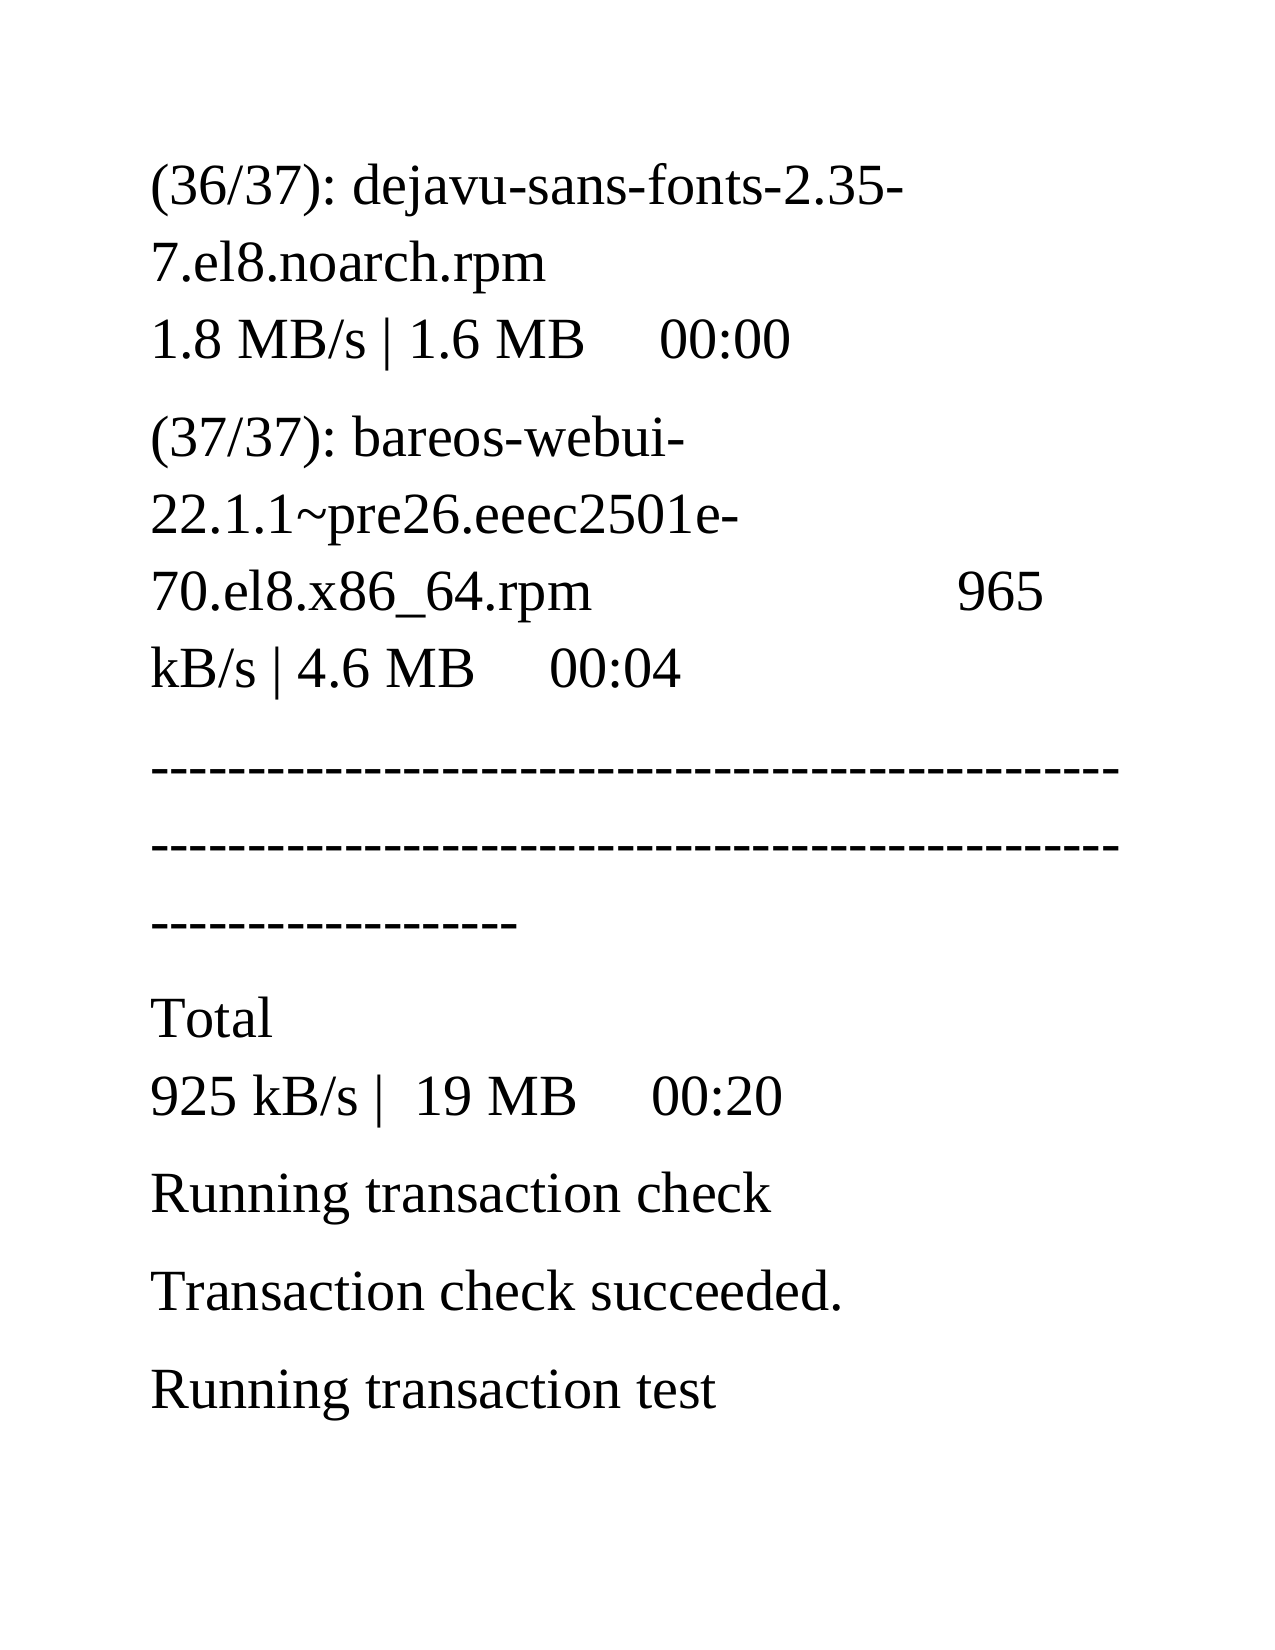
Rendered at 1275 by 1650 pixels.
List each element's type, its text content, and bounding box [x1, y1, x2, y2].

text (37/37): bareos-webui-22.1.1~pre26.eeec2501e-70.el8.x86_64.rpm 965 kB/s | 4.6 MB 00:04 [150, 402, 1125, 700]
text Total 925 kB/s | 19 MB 00:20 [150, 983, 1125, 1127]
text Transaction check succeeded. [150, 1256, 1125, 1323]
text (36/37): dejavu-sans-fonts-2.35-7.el8.noarch.rpm 1.8 MB/s | 1.6 MB 00:00 [150, 150, 1125, 371]
text Running transaction check [150, 1158, 1125, 1225]
text Running transaction test [150, 1354, 1125, 1421]
text ----------------------------------------------------------------------------------------------------------------------- [150, 731, 1125, 952]
